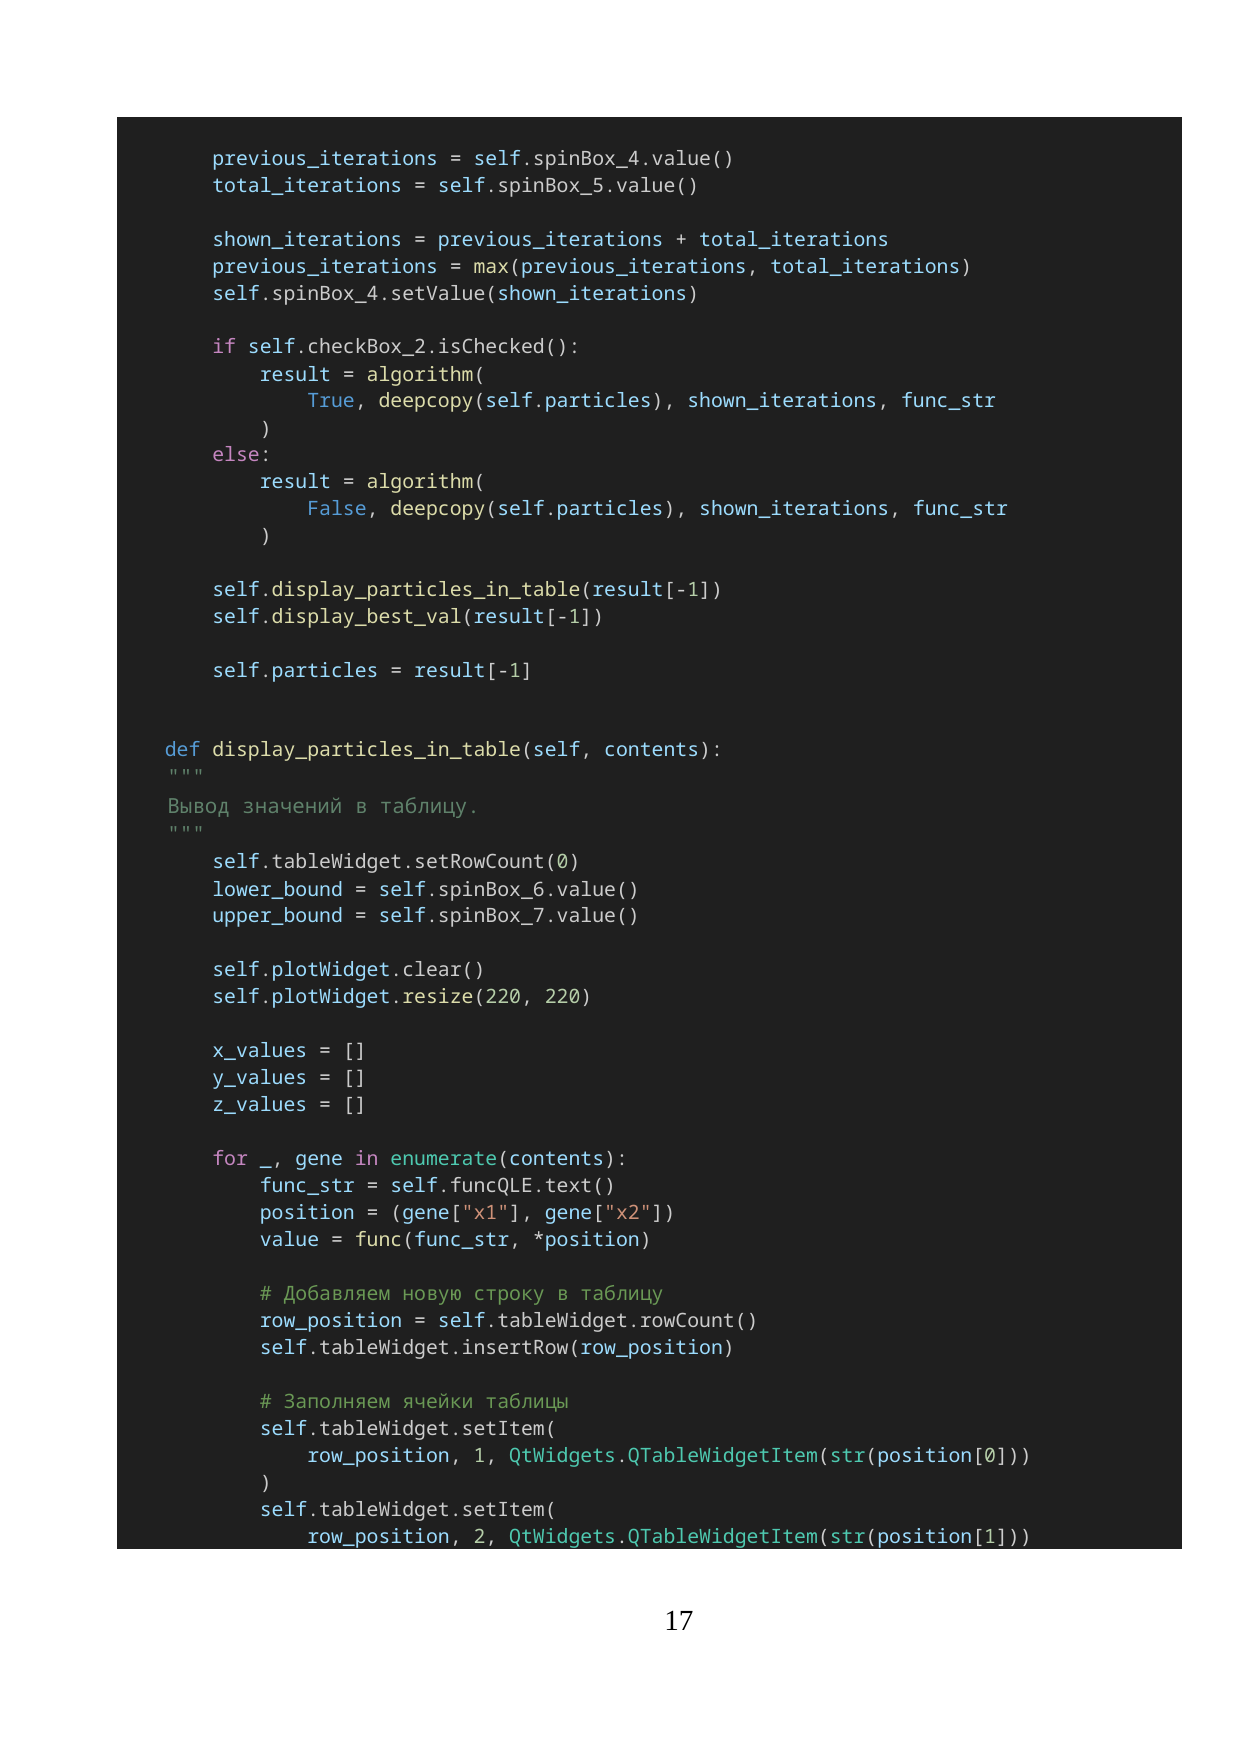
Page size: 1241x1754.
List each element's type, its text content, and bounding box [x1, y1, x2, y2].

text total_iterations = self.spinBox_5.value() [117, 171, 1182, 198]
text ) [117, 414, 1182, 441]
text ) [117, 1468, 1182, 1495]
text func_str = self.funcQLE.text() [117, 1172, 1182, 1198]
text lower_bound = self.spinBox_6.value() [117, 875, 1182, 902]
text else: [117, 441, 1182, 468]
text """ Вывод значений в таблицу. """ [117, 762, 1182, 848]
text row_position, 1, QtWidgets.QTableWidgetItem(str(position[0])) [117, 1441, 1182, 1468]
text # Добавляем новую строку в таблицу [117, 1279, 1182, 1306]
text shown_iterations = previous_iterations + total_iterations [117, 225, 1182, 252]
text True, deepcopy(self.particles), shown_iterations, func_str [117, 387, 1182, 414]
text z_values = [] [117, 1091, 1182, 1118]
text if self.checkBox_2.isChecked(): [117, 333, 1182, 360]
text self.tableWidget.setItem( [117, 1495, 1182, 1522]
text def display_particles_in_table(self, contents): [117, 736, 1182, 762]
text self.tableWidget.insertRow(row_position) [117, 1333, 1182, 1360]
text ) [117, 522, 1182, 549]
text y_values = [] [117, 1064, 1182, 1091]
text result = algorithm( [117, 468, 1182, 495]
text previous_iterations = self.spinBox_4.value() [117, 144, 1182, 171]
text self.plotWidget.resize(220, 220) [117, 983, 1182, 1010]
text self.spinBox_4.setValue(shown_iterations) [117, 279, 1182, 306]
text row_position, 2, QtWidgets.QTableWidgetItem(str(position[1])) [117, 1522, 1182, 1549]
text False, deepcopy(self.particles), shown_iterations, func_str [117, 495, 1182, 522]
text upper_bound = self.spinBox_7.value() [117, 902, 1182, 929]
text result = algorithm( [117, 360, 1182, 387]
text self.particles = result[-1] [117, 657, 1182, 683]
text self.plotWidget.clear() [117, 956, 1182, 983]
text self.display_best_val(result[-1]) [117, 603, 1182, 629]
text x_values = [] [117, 1037, 1182, 1064]
text self.tableWidget.setRowCount(0) [117, 848, 1182, 875]
text value = func(func_str, *position) [117, 1226, 1182, 1252]
text previous_iterations = max(previous_iterations, total_iterations) [117, 252, 1182, 279]
text self.display_particles_in_table(result[-1]) [117, 576, 1182, 603]
text # Заполняем ячейки таблицы [117, 1387, 1182, 1414]
text row_position = self.tableWidget.rowCount() [117, 1306, 1182, 1333]
text for _, gene in enumerate(contents): [117, 1144, 1182, 1172]
text position = (gene["x1"], gene["x2"]) [117, 1198, 1182, 1226]
text self.tableWidget.setItem( [117, 1414, 1182, 1441]
